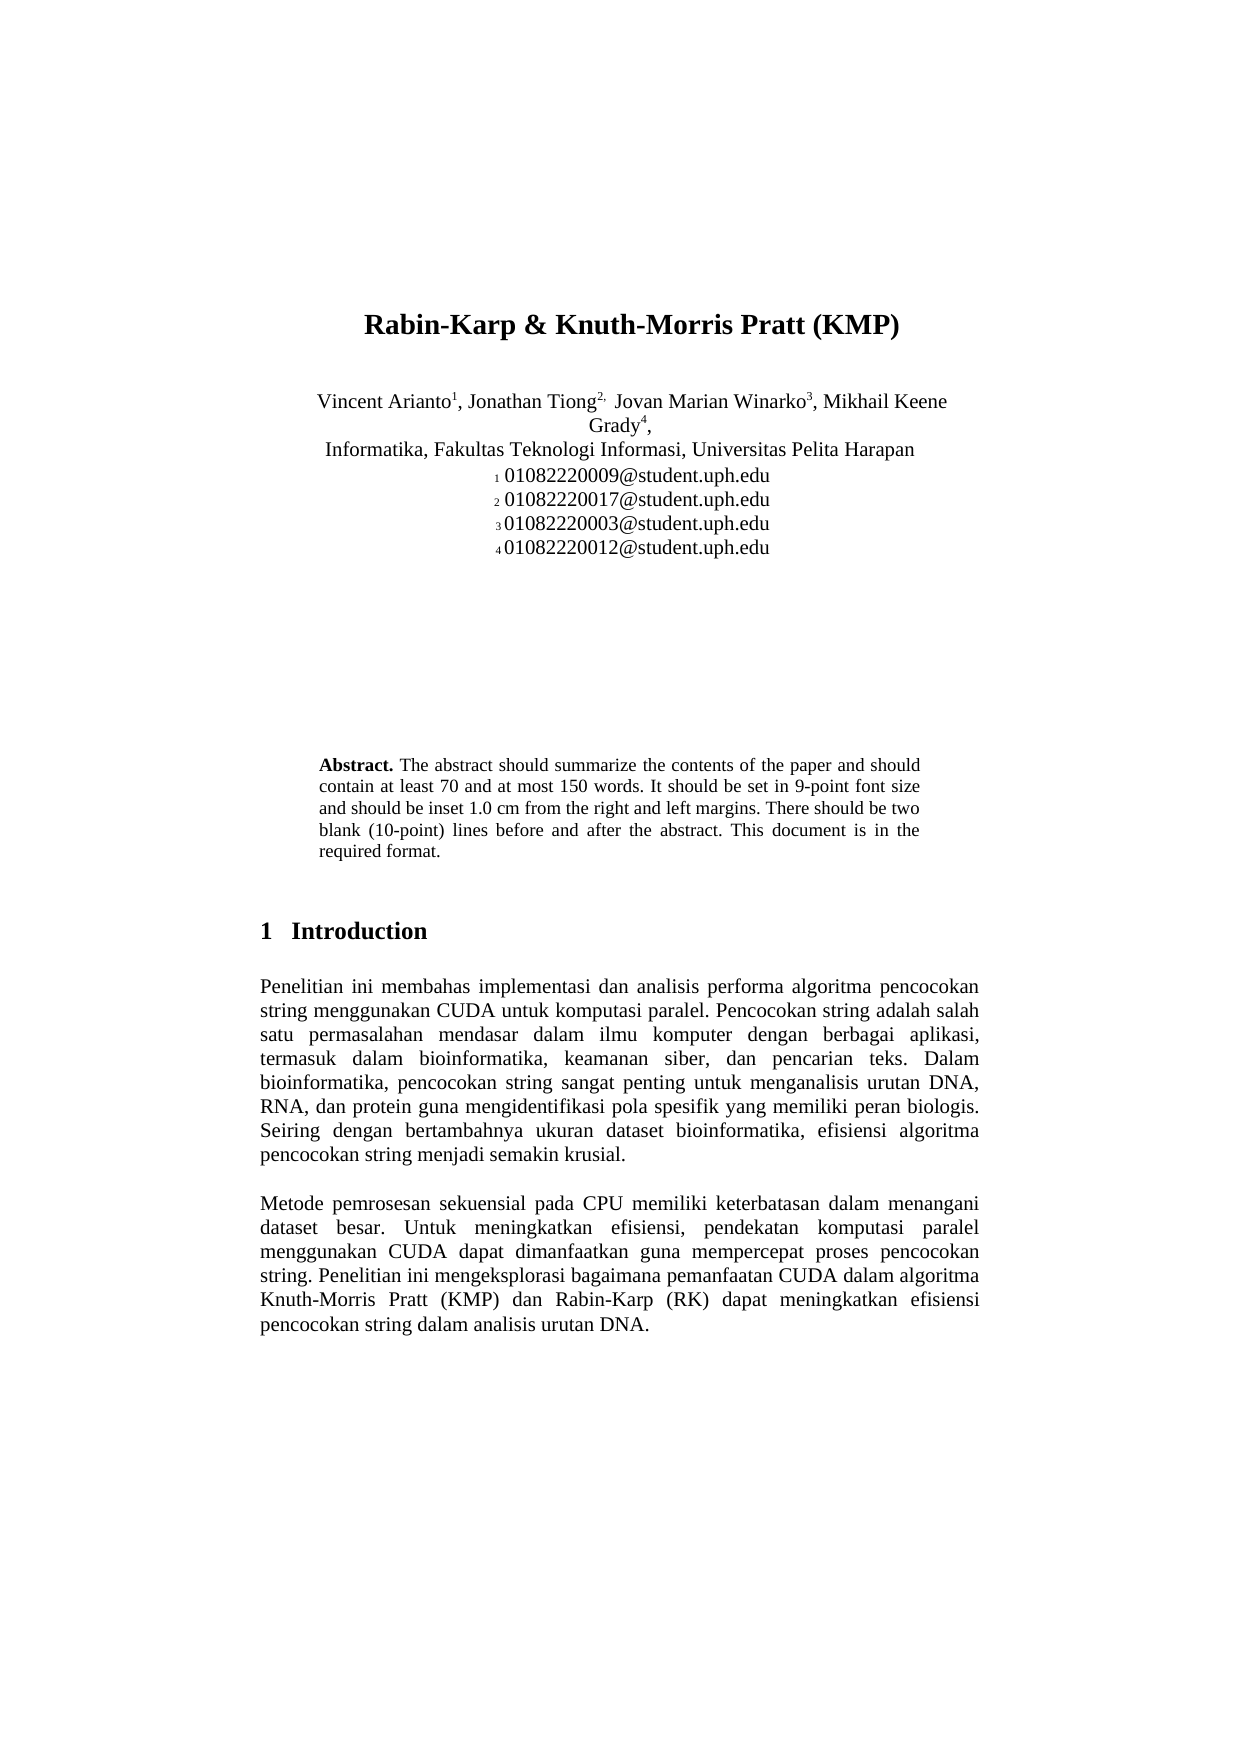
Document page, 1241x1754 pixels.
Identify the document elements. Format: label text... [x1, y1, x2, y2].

text 3 01082220003@student.uph.edu [260, 511, 980, 535]
text Abstract. The abstract should summarize the contents of the paper and should contain at least 70 and at most 150 words. It should be set in 9-point font size and should be inset 1.0 cm from the right and left margins. There should be two blank (10-point) lines before and after the abstract. This document is in the required format. [319, 754, 921, 862]
text 4 01082220012@student.uph.edu [260, 535, 980, 559]
text Penelitian ini membahas implementasi dan analisis performa algoritma pencocokan string menggunakan CUDA untuk komputasi paralel. Pencocokan string adalah salah satu permasalahan mendasar dalam ilmu komputer dengan berbagai aplikasi, termasuk dalam bioinformatika, keamanan siber, dan pencarian teks. Dalam bioinformatika, pencocokan string sangat penting untuk menganalisis urutan DNA, RNA, dan protein guna mengidentifikasi pola spesifik yang memiliki peran biologis. Seiring dengan bertambahnya ukuran dataset bioinformatika, efisiensi algoritma pencocokan string menjadi semakin krusial. [260, 974, 980, 1166]
text Rabin-Karp & Knuth-Morris Pratt (KMP) [260, 307, 980, 341]
text 2 01082220017@student.uph.edu [260, 487, 980, 511]
text Metode pemrosesan sekuensial pada CPU memiliki keterbatasan dalam menangani dataset besar. Untuk meningkatkan efisiensi, pendekatan komputasi paralel menggunakan CUDA dapat dimanfaatkan guna mempercepat proses pencocokan string. Penelitian ini mengeksplorasi bagaimana pemanfaatan CUDA dalam algoritma Knuth-Morris Pratt (KMP) dan Rabin-Karp (RK) dapat meningkatkan efisiensi pencocokan string dalam analisis urutan DNA. [260, 1191, 980, 1336]
text 1 Introduction [260, 916, 980, 944]
text Vincent Arianto1, Jonathan Tiong2, Jovan Marian Winarko3, Mikhail Keene Grady4, [260, 388, 980, 437]
text 1 01082220009@student.uph.edu [260, 463, 980, 487]
subtitle Informatika, Fakultas Teknologi Informasi, Universitas Pelita Harapan [260, 437, 980, 461]
